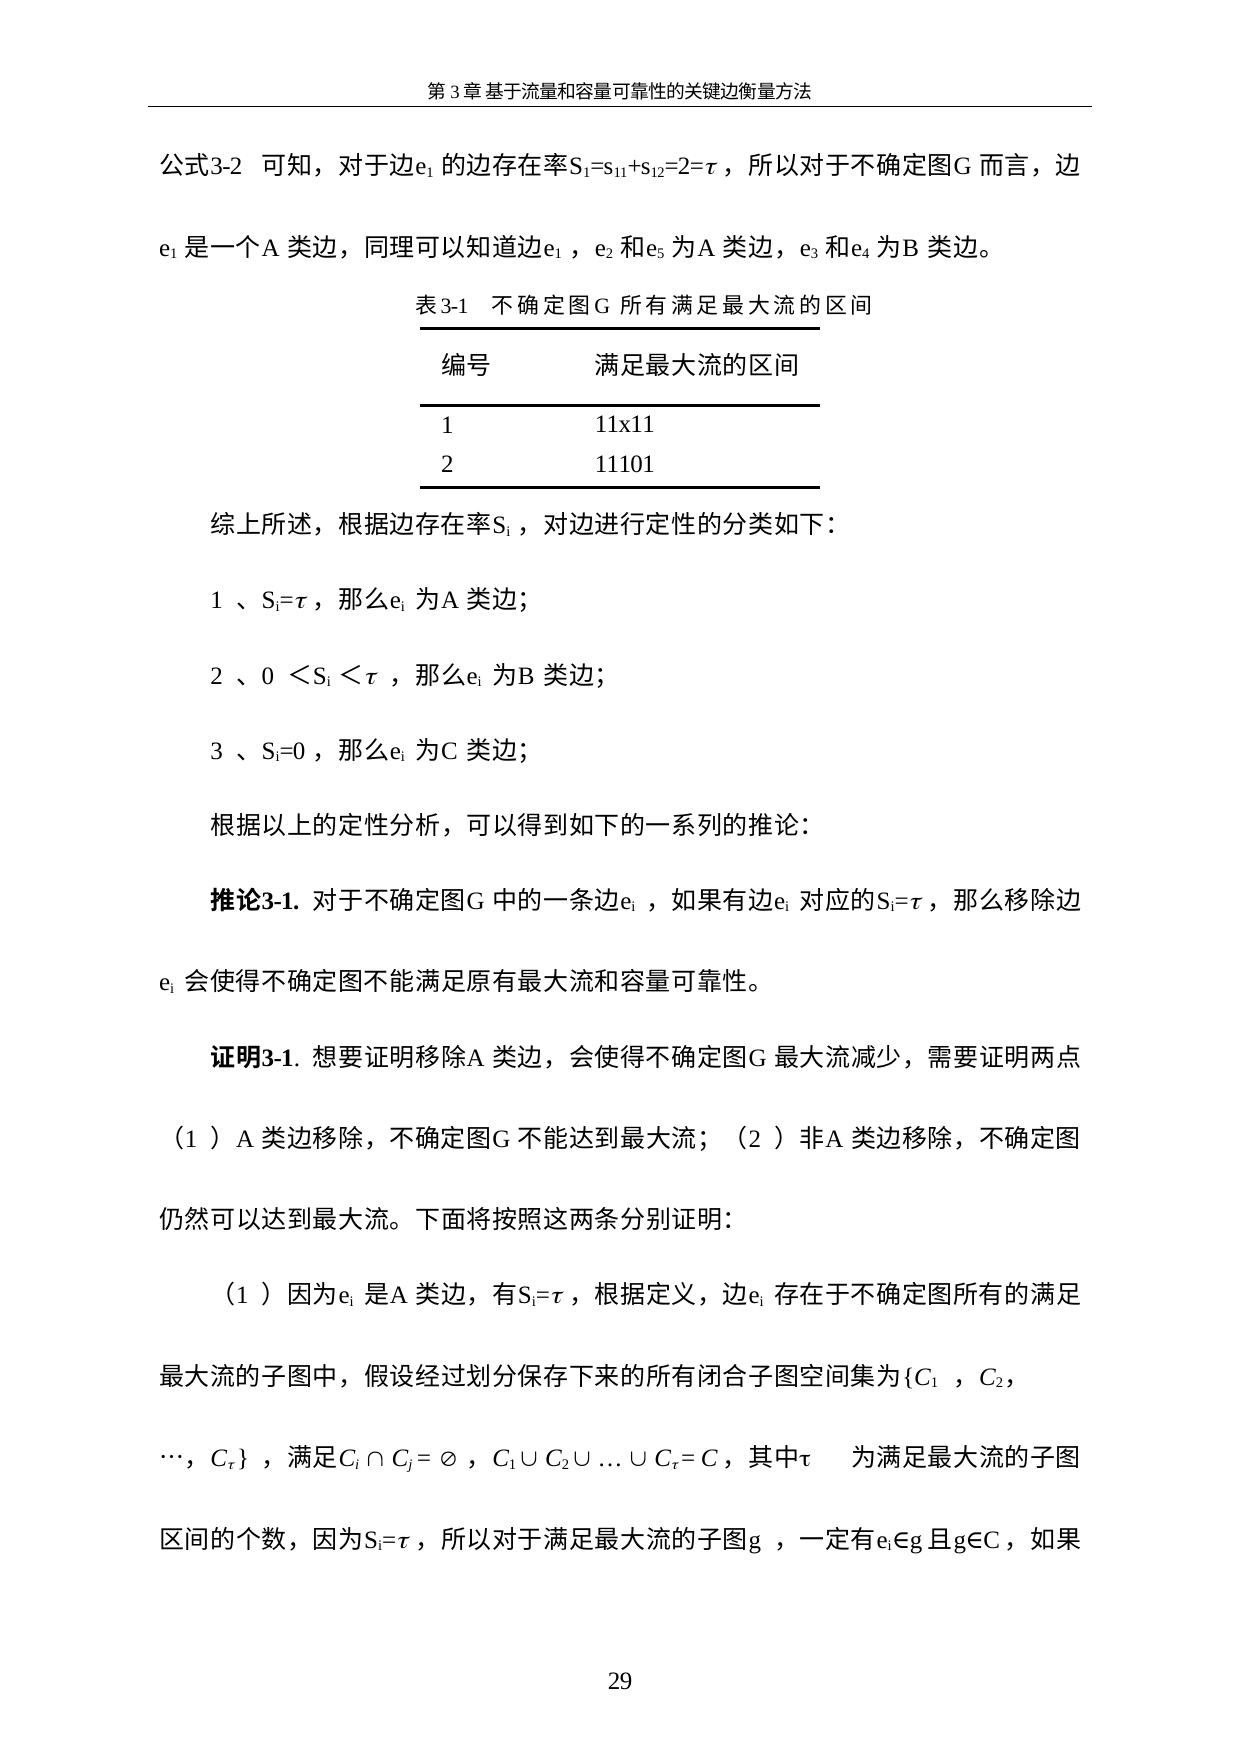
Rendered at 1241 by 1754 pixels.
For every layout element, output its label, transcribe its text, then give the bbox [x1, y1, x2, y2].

table_cell 2 [420, 446, 524, 486]
text 表3-1 不确定图G所有满足最大流的区间 [159, 286, 1081, 320]
text 推论3-1. 对于不确定图G中的一条边ei，如果有边ei对应的Si=，那么移除边ei会使得不确定图不能满足原有最大流和容量可靠性。 [159, 864, 1081, 1014]
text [159, 1259, 1081, 1571]
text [159, 130, 1081, 279]
table_cell 11101 [524, 446, 820, 486]
table_cell 11x11 [524, 407, 820, 446]
text 3、Si=0，那么ei为C类边； [159, 714, 1081, 782]
table_header 满足最大流的区间 [524, 330, 820, 403]
table_cell 1 [420, 407, 524, 446]
text 2、0＜Si＜，那么ei为B类边； [159, 639, 1081, 707]
text 根据以上的定性分析，可以得到如下的一系列的推论： [159, 789, 1081, 857]
text 证明3-1. 想要证明移除A类边，会使得不确定图G最大流减少，需要证明两点（1）A类边移除，不确定图G不能达到最大流；（2）非A类边移除，不确定图仍然可以达到最大流。下面将按照这两条分别证明： [159, 1021, 1081, 1252]
text 综上所述，根据边存在率Si，对边进行定性的分类如下： [159, 489, 1081, 557]
table_header 编号 [420, 330, 524, 403]
text 1、Si= ，那么ei为A类边； [159, 564, 1081, 632]
